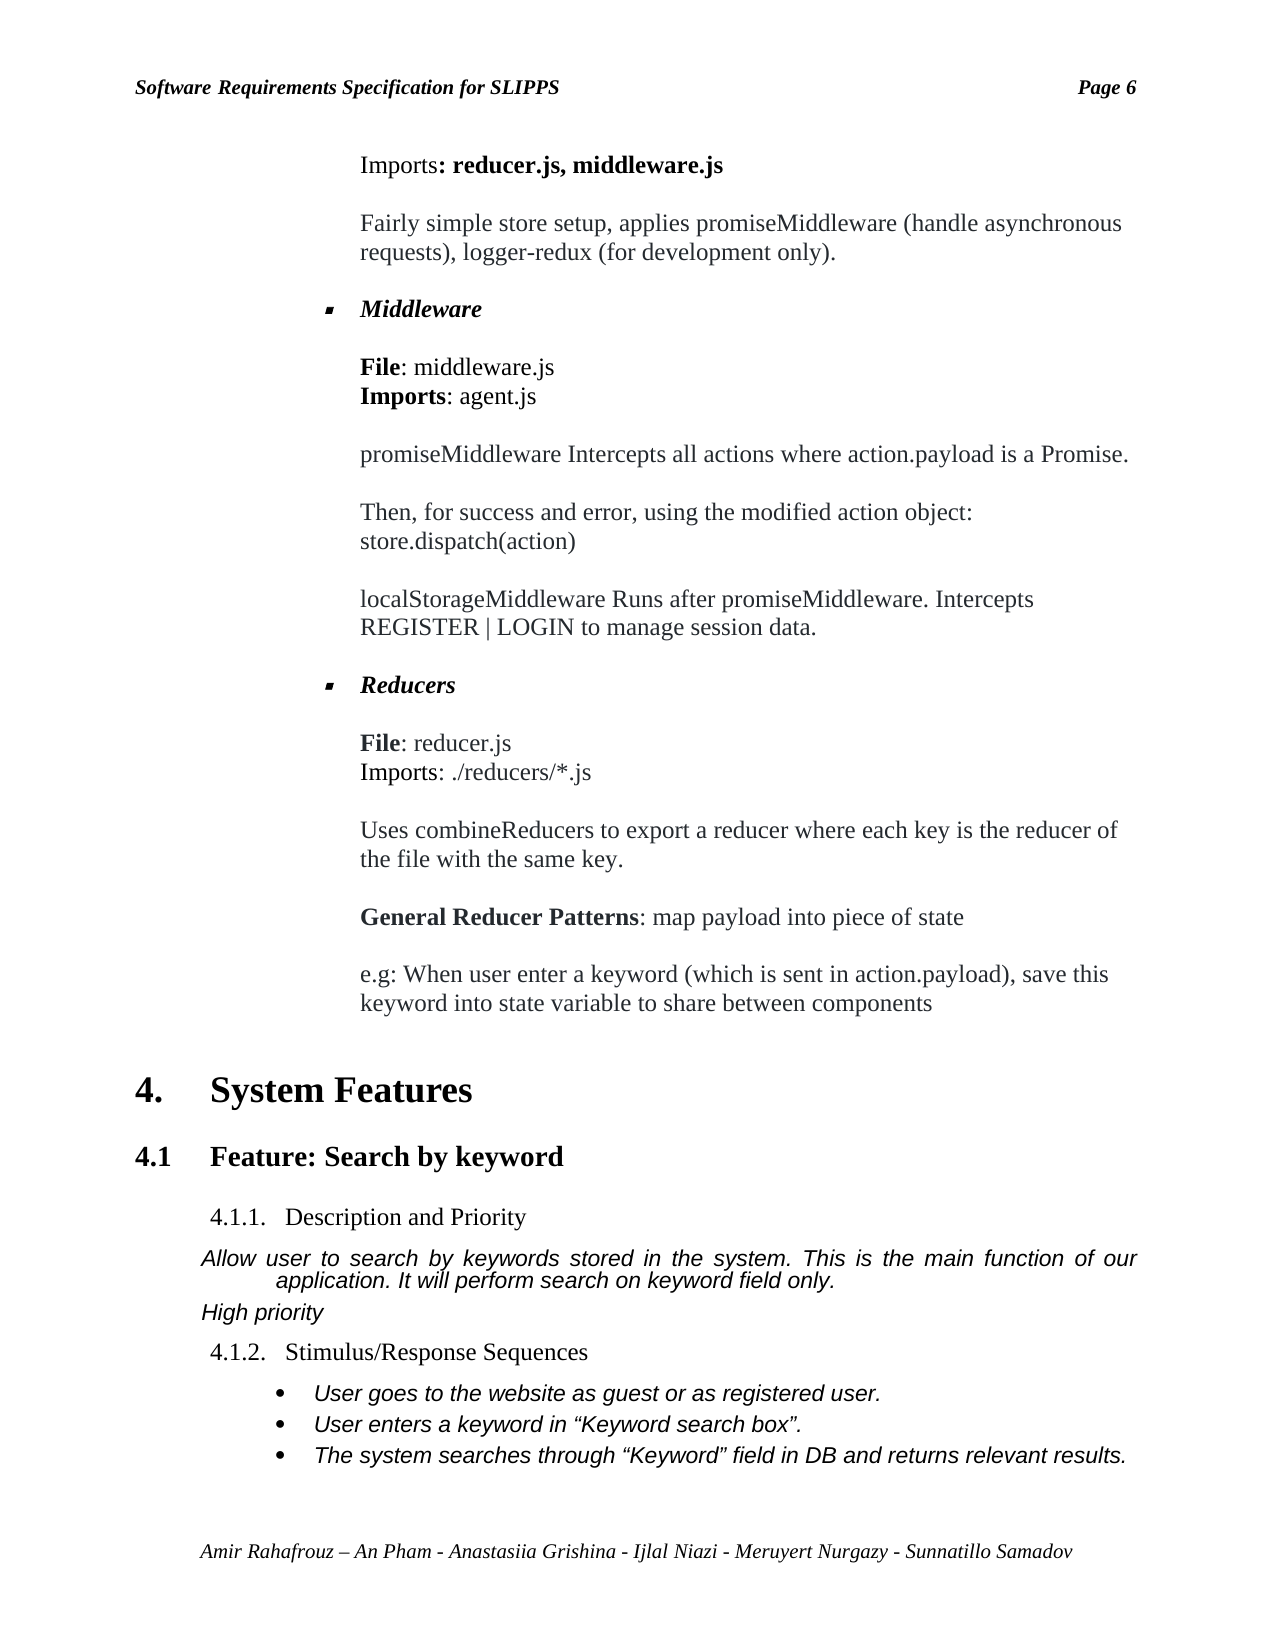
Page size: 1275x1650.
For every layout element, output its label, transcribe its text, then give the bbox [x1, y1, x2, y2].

text General Reducer Patterns: map payload into piece of state [360, 902, 1140, 930]
list User goes to the website as guest or as registered user. [276, 1383, 1140, 1406]
text e.g: When user enter a keyword (which is sent in action.payload), save this keyword into state variable to share between components [360, 959, 1140, 1017]
text Imports: ./reducers/*.js [360, 757, 1140, 786]
text Imports: agent.js [360, 381, 1140, 410]
subtitle Feature: Search by keyword [135, 1139, 1140, 1173]
list Middleware [322, 294, 1140, 323]
text Then, for success and error, using the modified action object: store.dispatch(action) [360, 497, 1140, 554]
list Reducers [322, 670, 1140, 699]
list Description and Priority [210, 1202, 1140, 1231]
text File: middleware.js [360, 352, 1140, 381]
subtitle System Features [135, 1067, 1140, 1110]
text Imports: reducer.js, middleware.js [360, 150, 1140, 179]
text promiseMiddleware Intercepts all actions where action.payload is a Promise. [360, 439, 1140, 468]
list High priority [201, 1302, 1140, 1325]
list Stimulus/Response Sequences [210, 1337, 1140, 1366]
list User enters a keyword in “Keyword search box”. [276, 1414, 1140, 1437]
text Uses combineReducers to export a reducer where each key is the reducer of the file with the same key. [360, 815, 1140, 872]
list The system searches through “Keyword” field in DB and returns relevant results. [276, 1445, 1140, 1468]
text localStorageMiddleware Runs after promiseMiddleware. Intercepts REGISTER | LOGIN to manage session data. [360, 584, 1140, 641]
text Fairly simple store setup, applies promiseMiddleware (handle asynchronous requests), logger-redux (for development only). [360, 208, 1140, 265]
text File: reducer.js [360, 728, 1140, 757]
list Allow user to search by keywords stored in the system. This is the main function of our application. It will perform search on keyword field only. [201, 1248, 1140, 1293]
